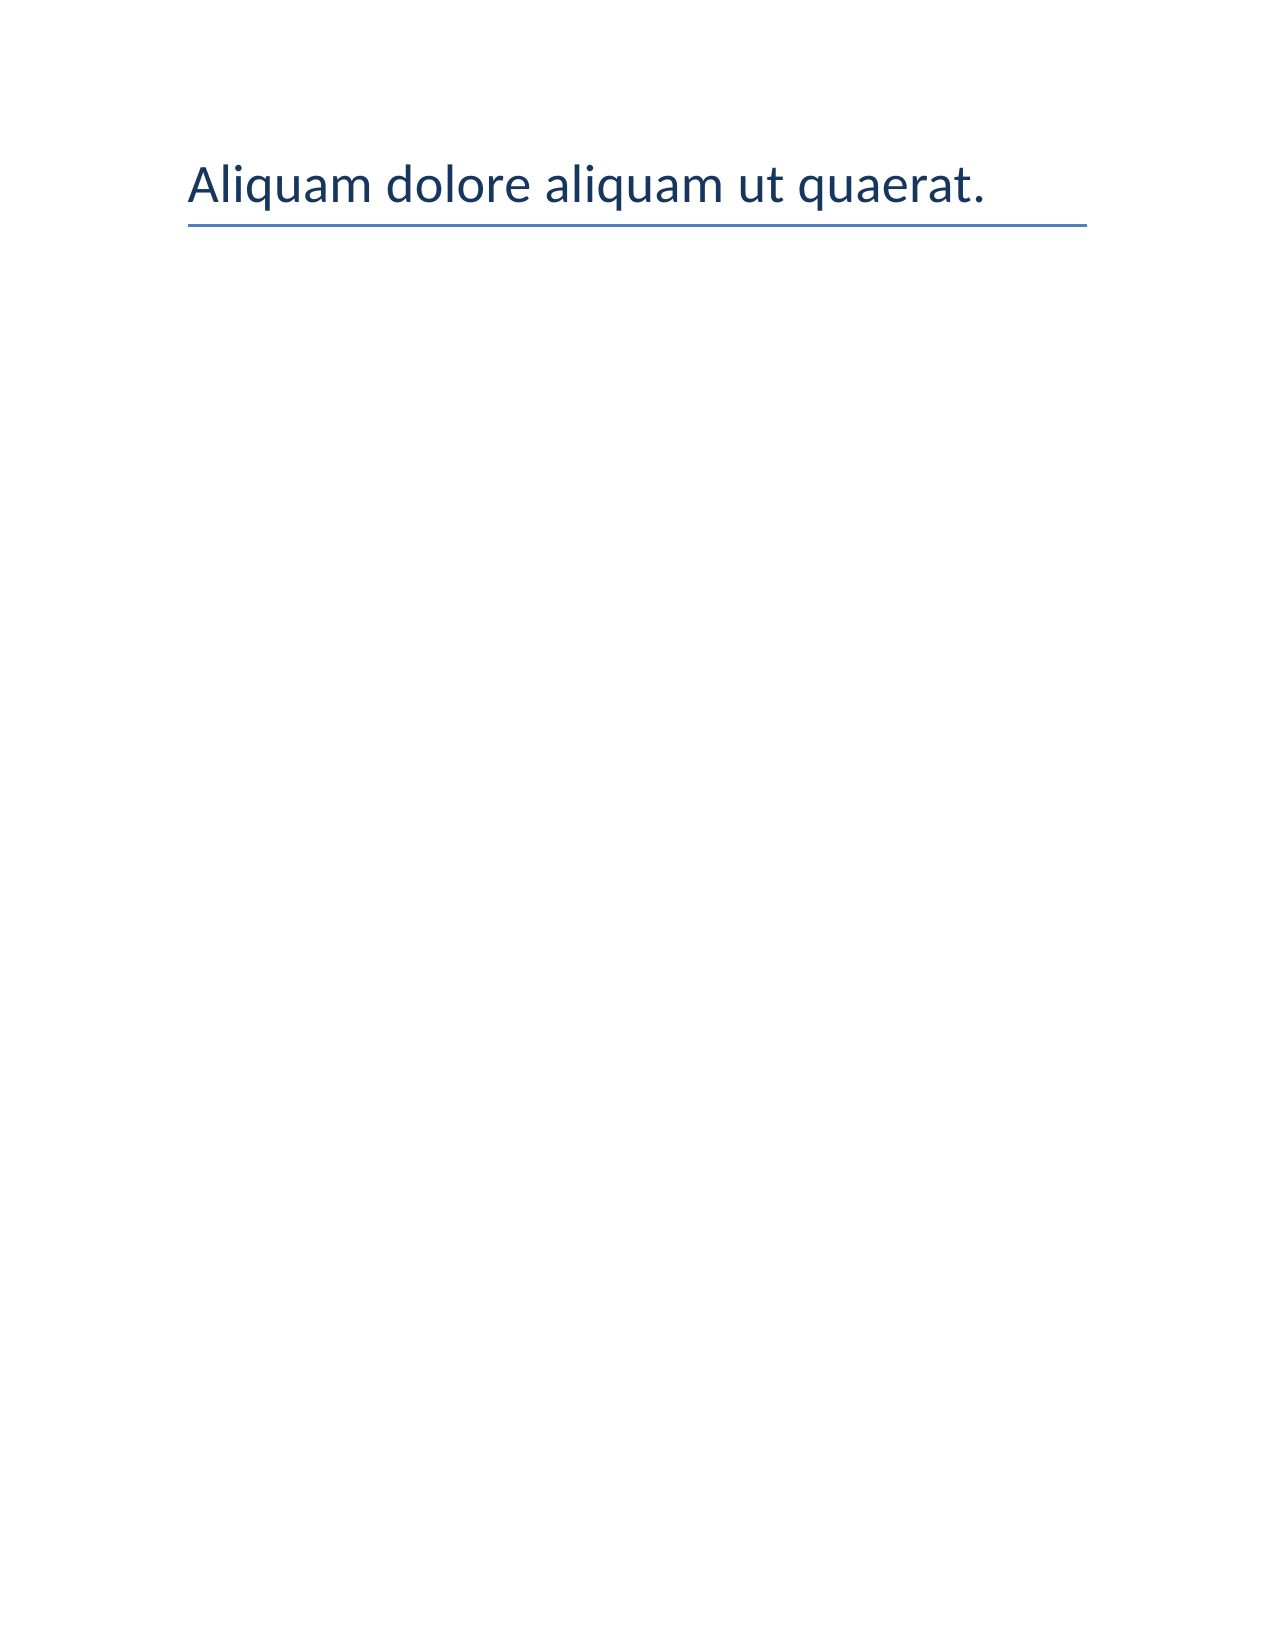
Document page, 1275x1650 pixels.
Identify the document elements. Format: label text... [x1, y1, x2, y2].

title Aliquam dolore aliquam ut quaerat. [187, 150, 1087, 227]
